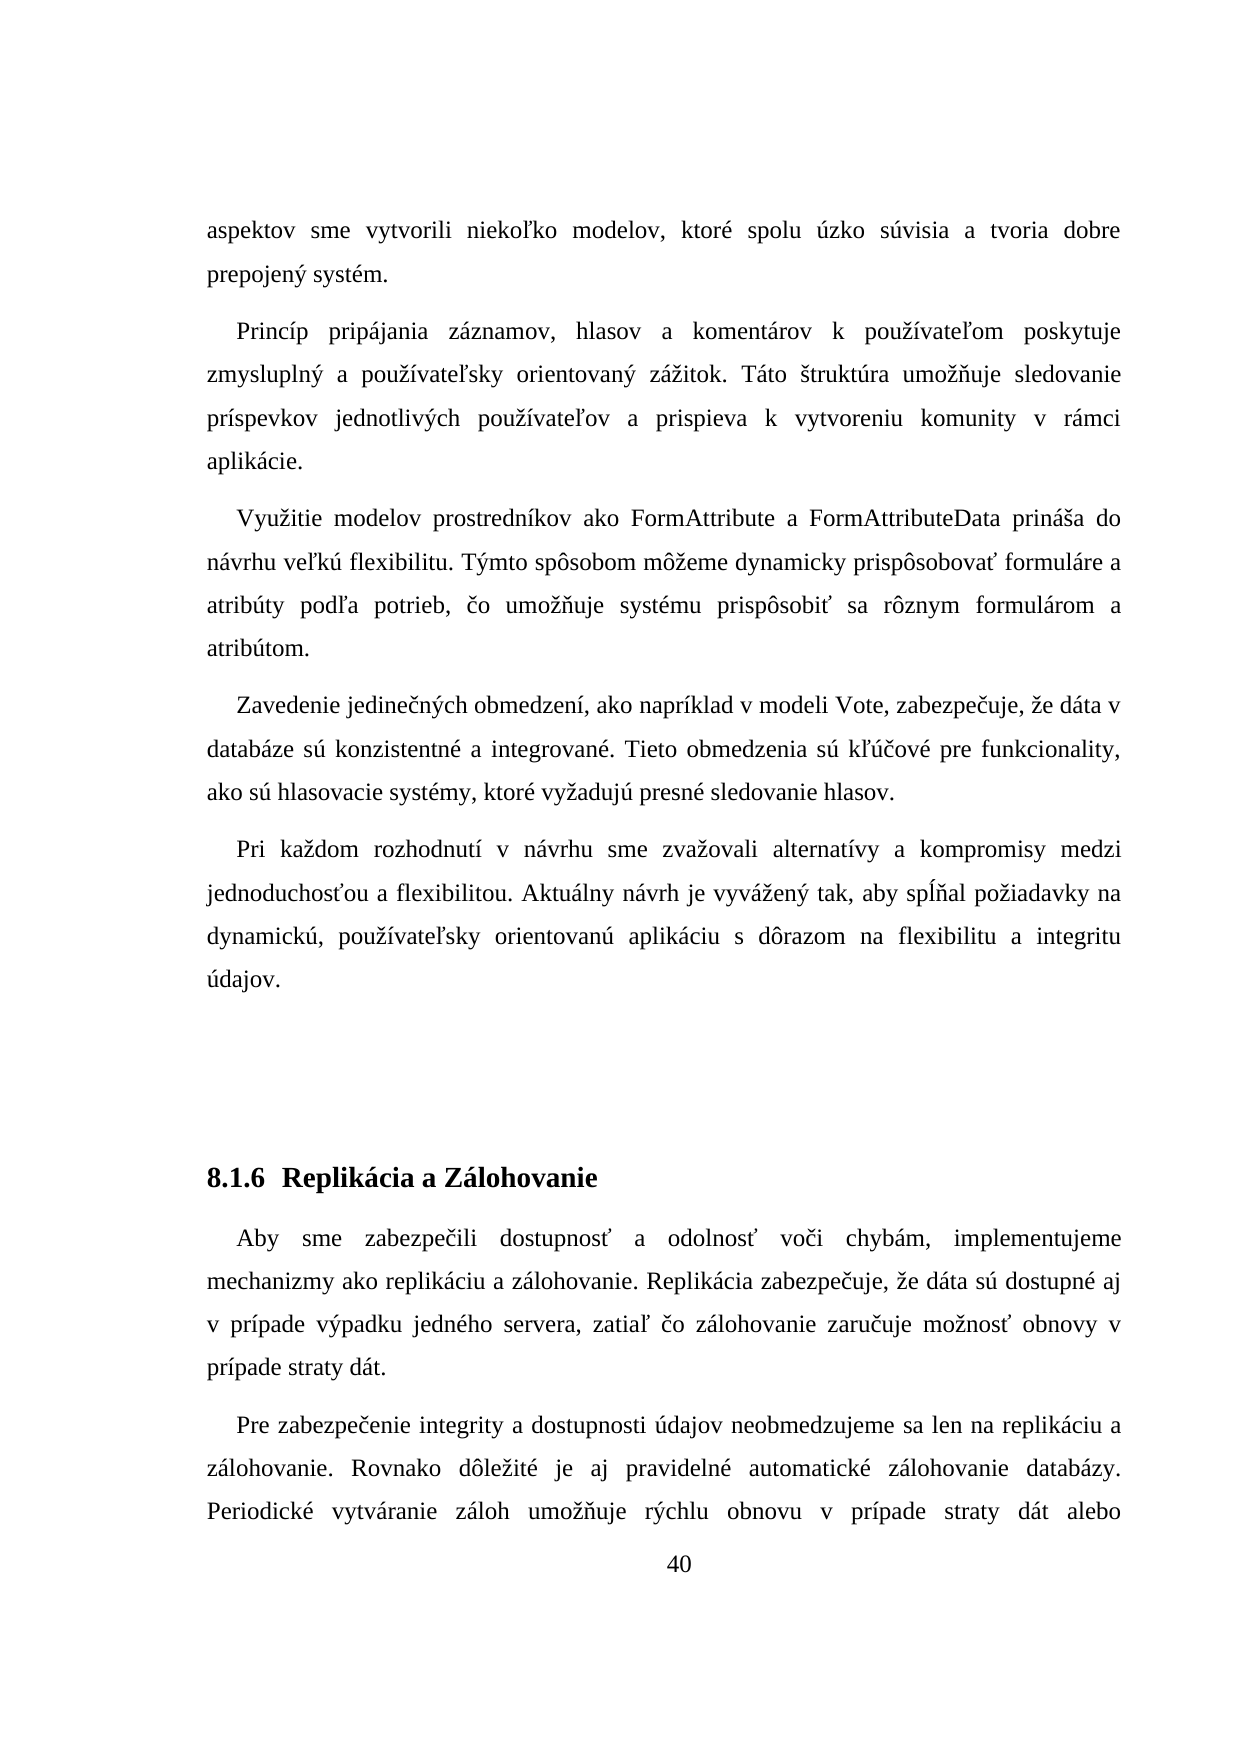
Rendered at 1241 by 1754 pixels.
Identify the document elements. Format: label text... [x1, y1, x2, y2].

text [207, 1410, 1122, 1525]
text Využitie modelov prostredníkov ako FormAttribute a FormAttributeData prináša do návrhu veľkú flexibilitu. Týmto spôsobom môžeme dynamicky prispôsobovať formuláre a atribúty podľa potrieb, čo umožňuje systému prispôsobiť sa rôznym formulárom a atribútom. [207, 503, 1122, 662]
text Pri každom rozhodnutí v návrhu sme zvažovali alternatívy a kompromisy medzi jednoduchosťou a flexibilitou. Aktuálny návrh je vyvážený tak, aby spĺňal požiadavky na dynamickú, používateľsky orientovanú aplikáciu s dôrazom na flexibilitu a integritu údajov. [207, 834, 1122, 993]
subtitle Replikácia a Zálohovanie [207, 1160, 1122, 1193]
text Aby sme zabezpečili dostupnosť a odolnosť voči chybám, implementujeme mechanizmy ako replikáciu a zálohovanie. Replikácia zabezpečuje, že dáta sú dostupné aj v prípade výpadku jedného servera, zatiaľ čo zálohovanie zaručuje možnosť obnovy v prípade straty dát. [207, 1223, 1122, 1381]
text Zavedenie jedinečných obmedzení, ako napríklad v modeli Vote, zabezpečuje, že dáta v databáze sú konzistentné a integrované. Tieto obmedzenia sú kľúčové pre funkcionality, ako sú hlasovacie systémy, ktoré vyžadujú presné sledovanie hlasov. [207, 691, 1122, 806]
text Princíp pripájania záznamov, hlasov a komentárov k používateľom poskytuje zmysluplný a používateľsky orientovaný zážitok. Táto štruktúra umožňuje sledovanie príspevkov jednotlivých používateľov a prispieva k vytvoreniu komunity v rámci aplikácie. [207, 316, 1122, 474]
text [207, 216, 1122, 287]
